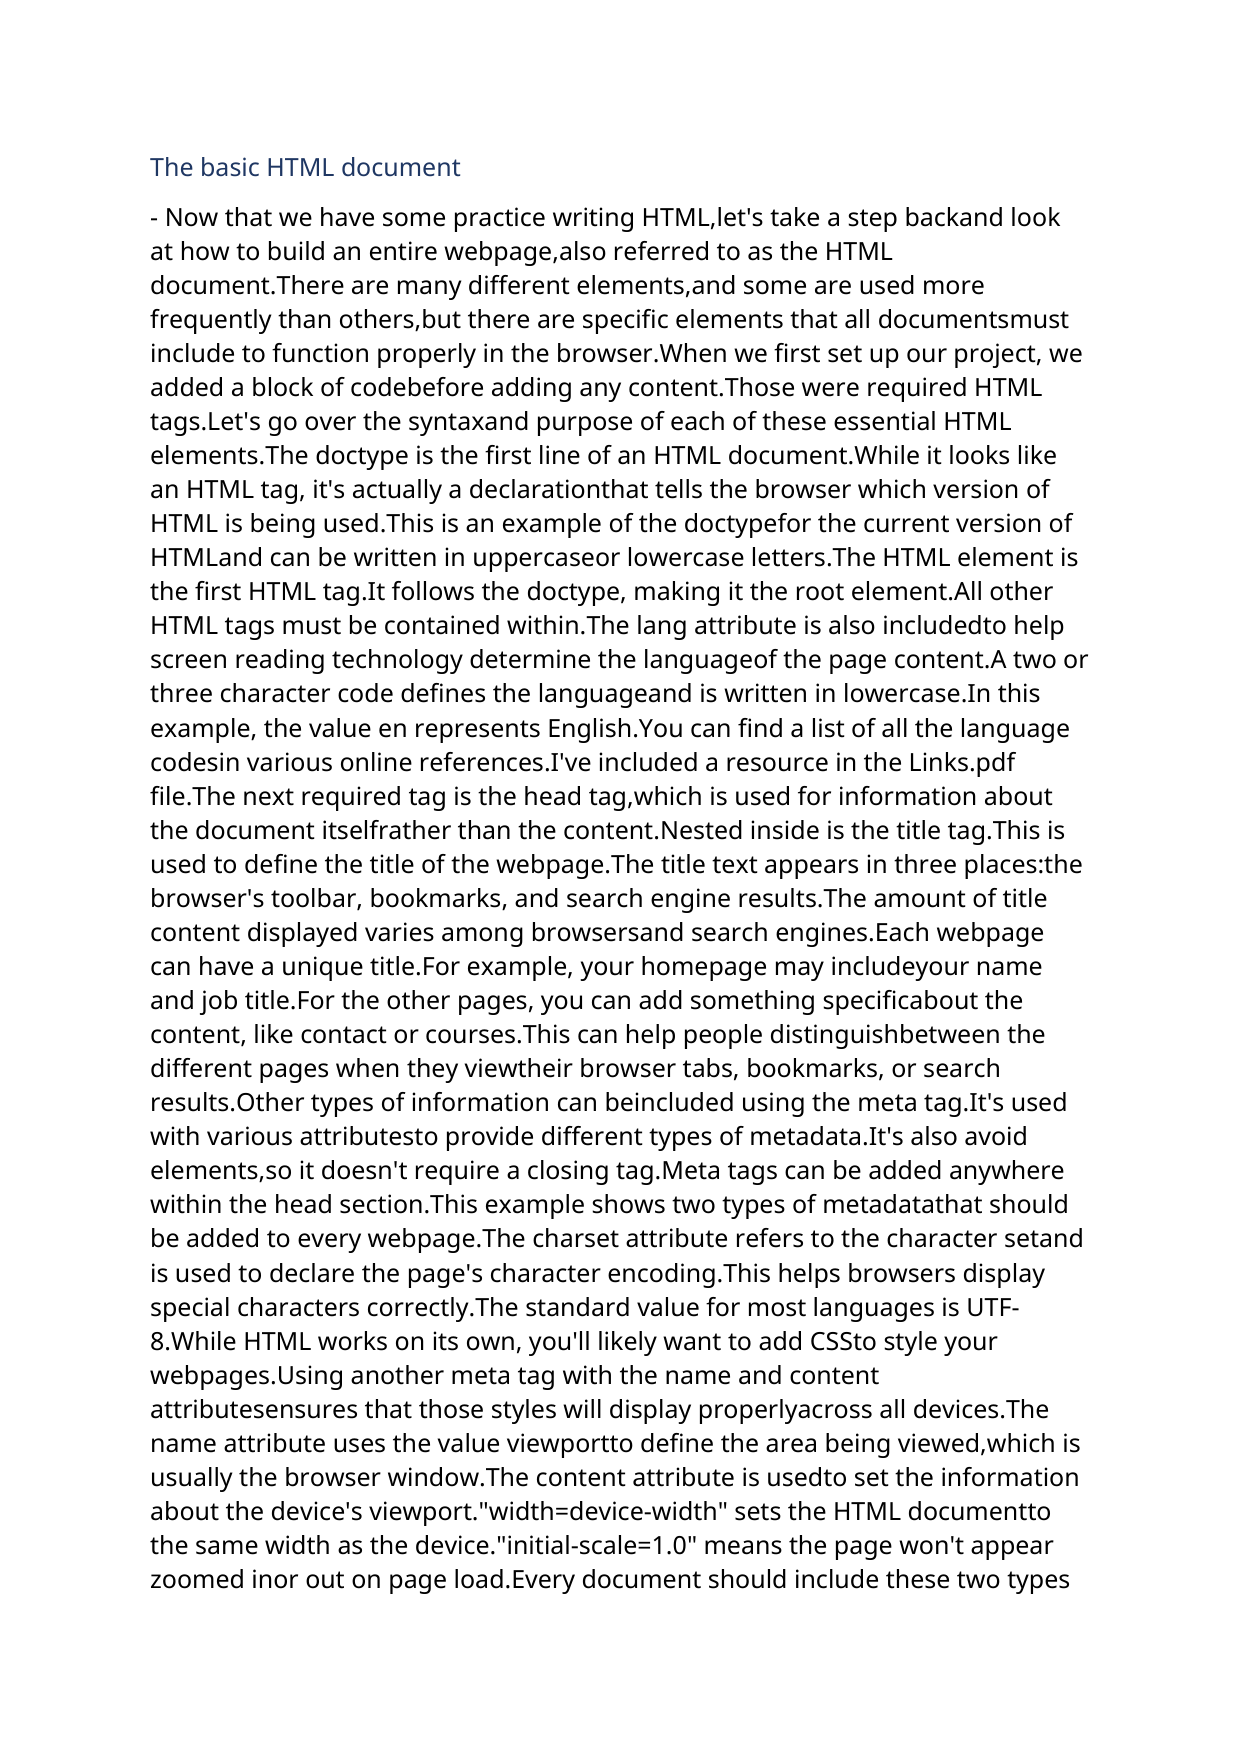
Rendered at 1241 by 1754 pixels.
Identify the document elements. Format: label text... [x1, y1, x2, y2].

subtitle The basic HTML document [150, 150, 1090, 184]
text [150, 199, 1090, 1596]
